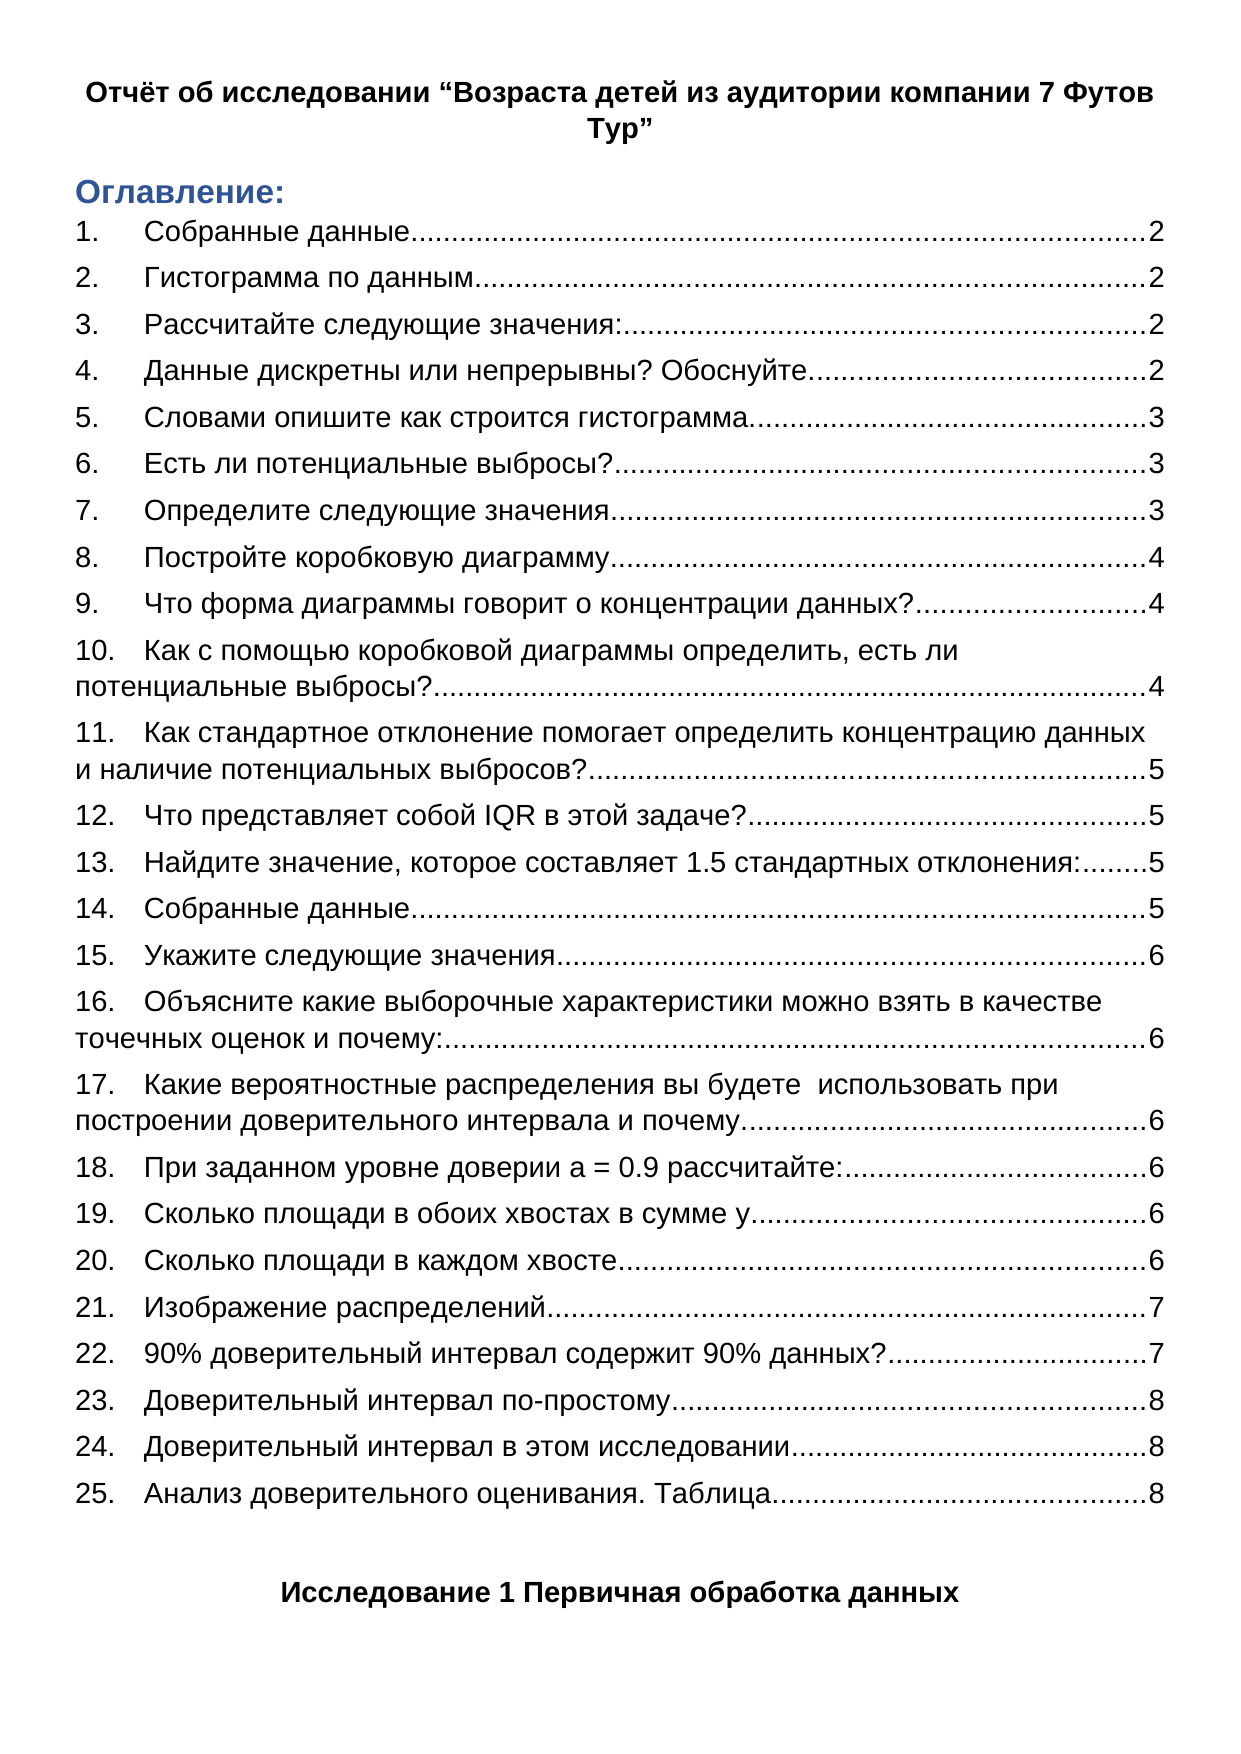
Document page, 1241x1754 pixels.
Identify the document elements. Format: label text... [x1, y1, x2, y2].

text Исследование 1 Первичная обработка данных [75, 1575, 1165, 1609]
text Отчёт об исследовании “Возраста детей из аудитории компании 7 Футов Тур” [75, 75, 1165, 145]
